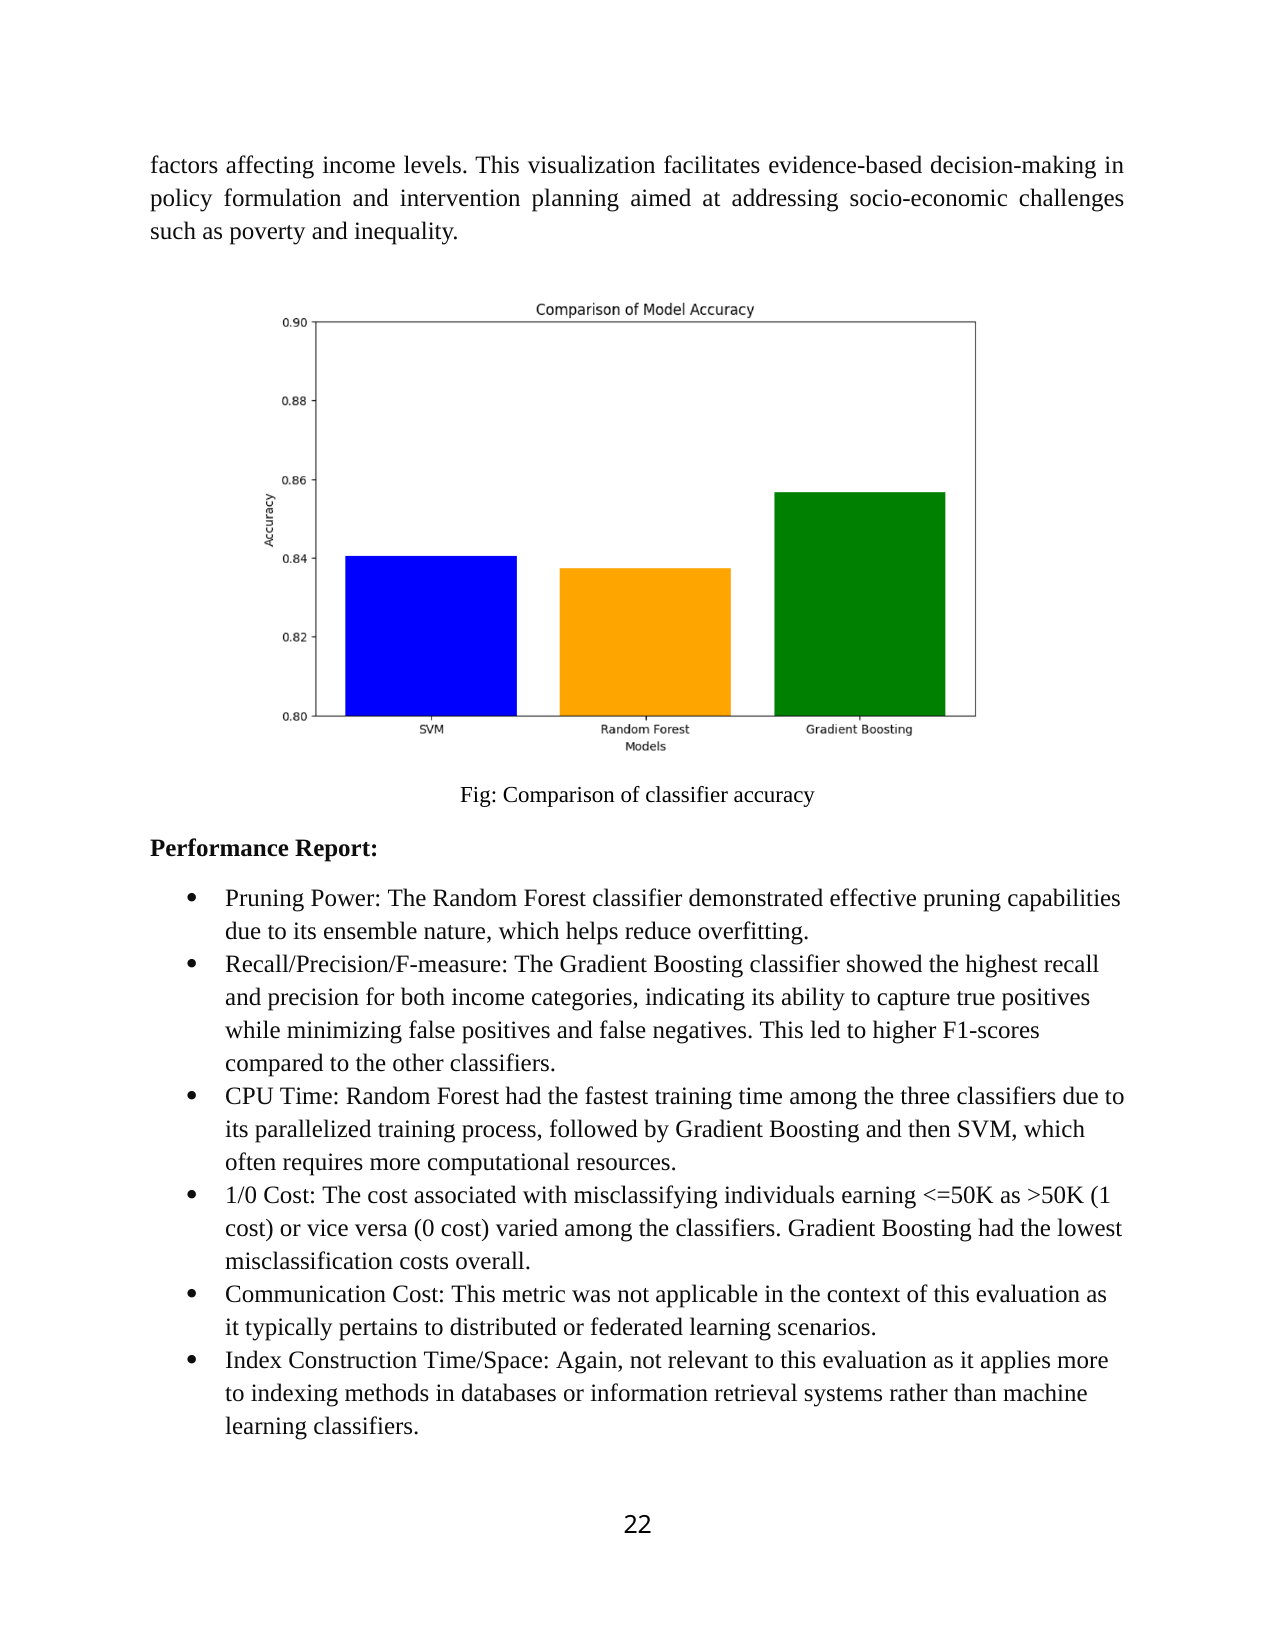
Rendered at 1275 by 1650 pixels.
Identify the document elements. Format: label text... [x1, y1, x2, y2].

list Communication Cost: This metric was not applicable in the context of this evaluation as it typically pertains to distributed or federated learning scenarios. [187, 1279, 1125, 1341]
text Performance Report: [150, 833, 1125, 862]
list 1/0 Cost: The cost associated with misclassifying individuals earning <=50K as >50K (1 cost) or vice versa (0 cost) varied among the classifiers. Gradient Boosting had the lowest misclassification costs overall. [187, 1180, 1125, 1275]
picture [261, 294, 1014, 755]
text Fig: Comparison of classifier accuracy [150, 781, 1125, 807]
list CPU Time: Random Forest had the fastest training time among the three classifiers due to its parallelized training process, followed by Gradient Boosting and then SVM, which often requires more computational resources. [187, 1081, 1125, 1176]
list Index Construction Time/Space: Again, not relevant to this evaluation as it applies more to indexing methods in databases or information retrieval systems rather than machine learning classifiers. [187, 1345, 1125, 1440]
list Pruning Power: The Random Forest classifier demonstrated effective pruning capabilities due to its ensemble nature, which helps reduce overfitting. [187, 883, 1125, 945]
list Recall/Precision/F-measure: The Gradient Boosting classifier showed the highest recall and precision for both income categories, indicating its ability to capture true positives while minimizing false positives and false negatives. This led to higher F1-scores compared to the other classifiers. [187, 949, 1125, 1077]
